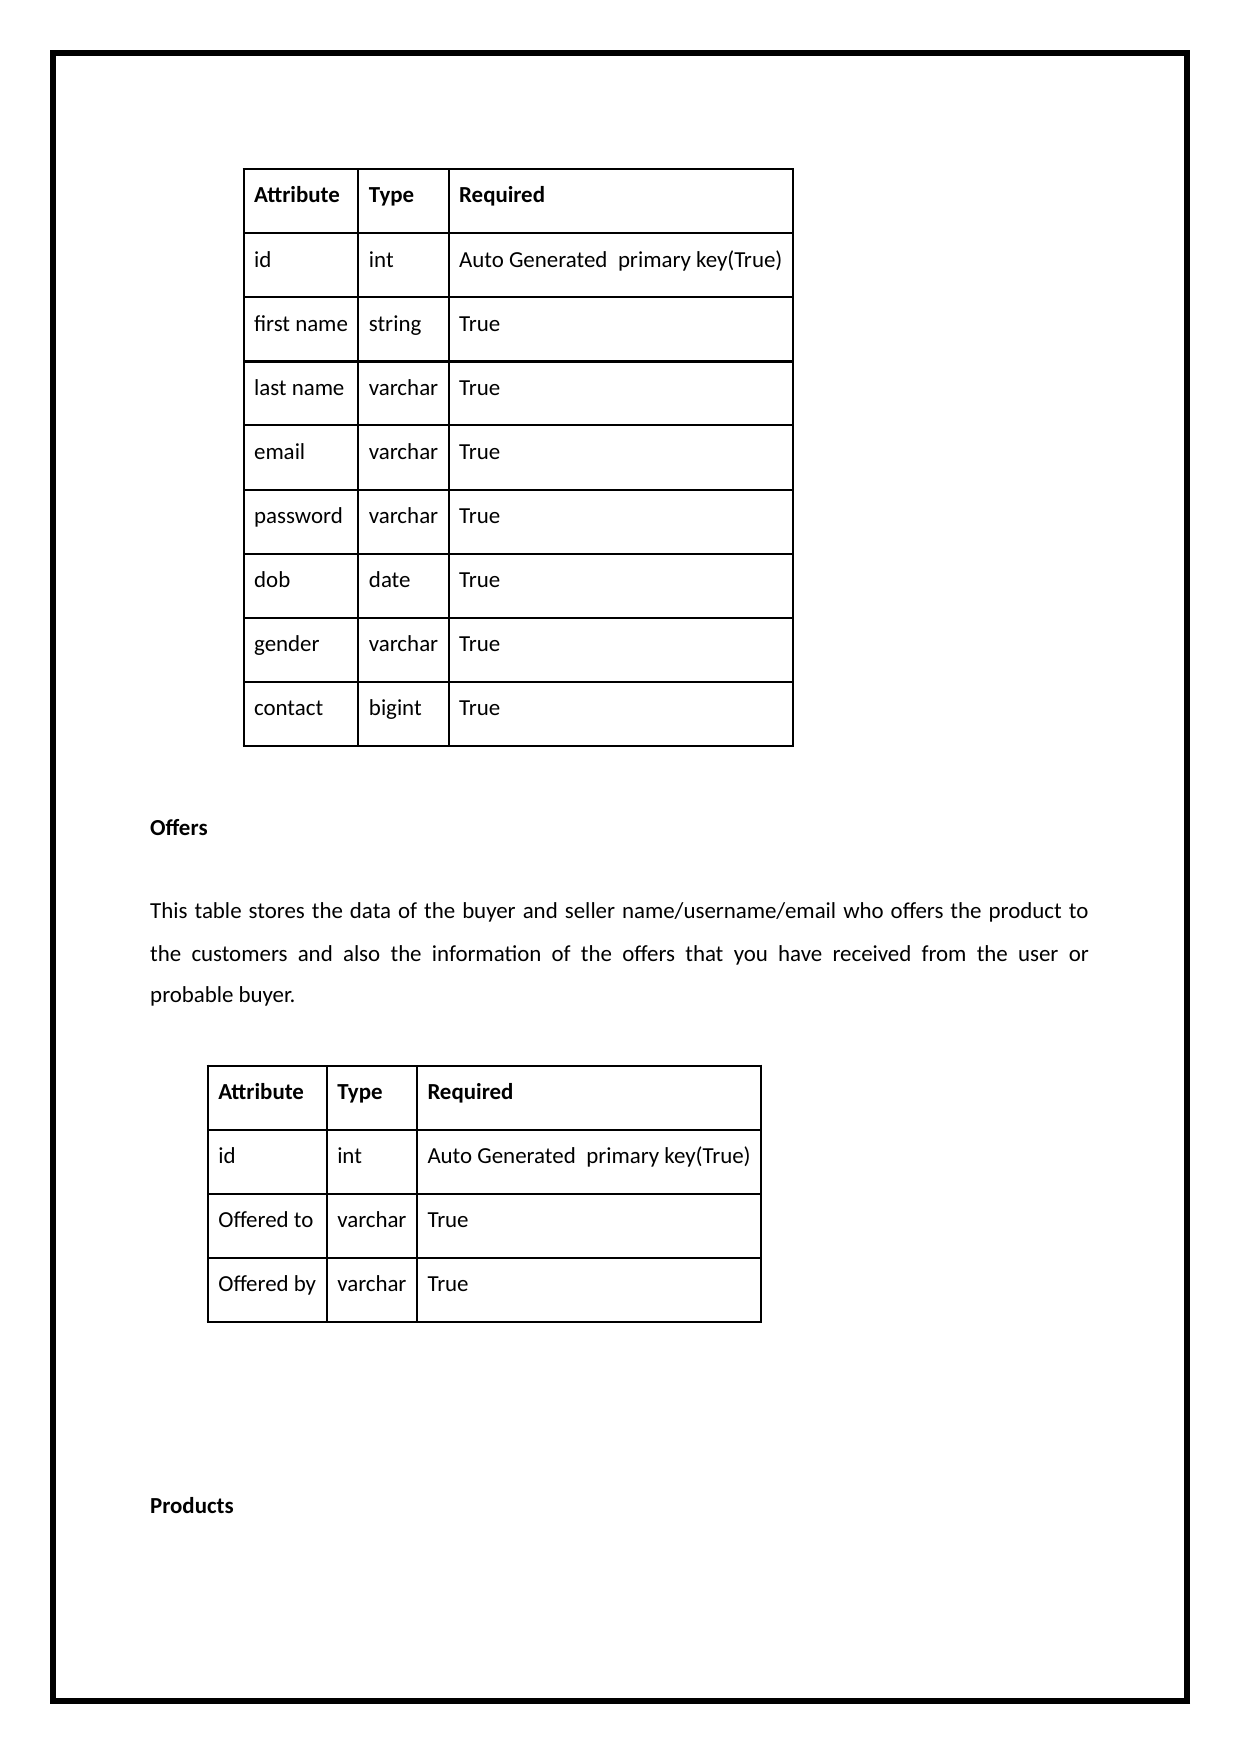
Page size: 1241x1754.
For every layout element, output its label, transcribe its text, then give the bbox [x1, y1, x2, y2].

table_cell True [418, 1195, 760, 1257]
table_cell bigint [359, 683, 448, 745]
table_header Required [450, 170, 792, 232]
text Offers [150, 813, 1090, 841]
table_cell string [359, 298, 448, 360]
table_cell varchar [359, 363, 448, 424]
table_cell int [359, 234, 448, 296]
table_cell Auto Generated primary key(True) [450, 234, 792, 296]
table_header Type [359, 170, 448, 232]
table_cell True [450, 426, 792, 488]
table_cell True [450, 555, 792, 617]
table_header Type [328, 1067, 416, 1129]
table_cell int [328, 1131, 416, 1193]
table_cell varchar [328, 1259, 416, 1321]
table_cell varchar [328, 1195, 416, 1257]
table_cell True [418, 1259, 760, 1321]
table_cell first name [245, 298, 357, 360]
table_cell id [209, 1131, 326, 1193]
table_cell date [359, 555, 448, 617]
table_header Attribute [209, 1067, 326, 1129]
table_cell varchar [359, 619, 448, 681]
table_cell email [245, 426, 357, 488]
table_cell Offered by [209, 1259, 326, 1321]
table_cell True [450, 619, 792, 681]
table_header Required [418, 1067, 760, 1129]
table_cell varchar [359, 426, 448, 488]
text This table stores the data of the buyer and seller name/username/email who offers the product to the customers and also the information of the offers that you have received from the user or probable buyer. [150, 897, 1090, 1009]
table_cell id [245, 234, 357, 296]
table_cell dob [245, 555, 357, 617]
table_cell contact [245, 683, 357, 745]
table_cell Offered to [209, 1195, 326, 1257]
text Products [150, 1491, 1090, 1519]
table_cell True [450, 683, 792, 745]
table_cell gender [245, 619, 357, 681]
table_cell varchar [359, 491, 448, 552]
table_cell True [450, 298, 792, 360]
table_header Attribute [245, 170, 357, 232]
table_cell True [450, 491, 792, 552]
table_cell last name [245, 363, 357, 424]
table_cell password [245, 491, 357, 552]
table_cell Auto Generated primary key(True) [418, 1131, 760, 1193]
table_cell True [450, 363, 792, 424]
